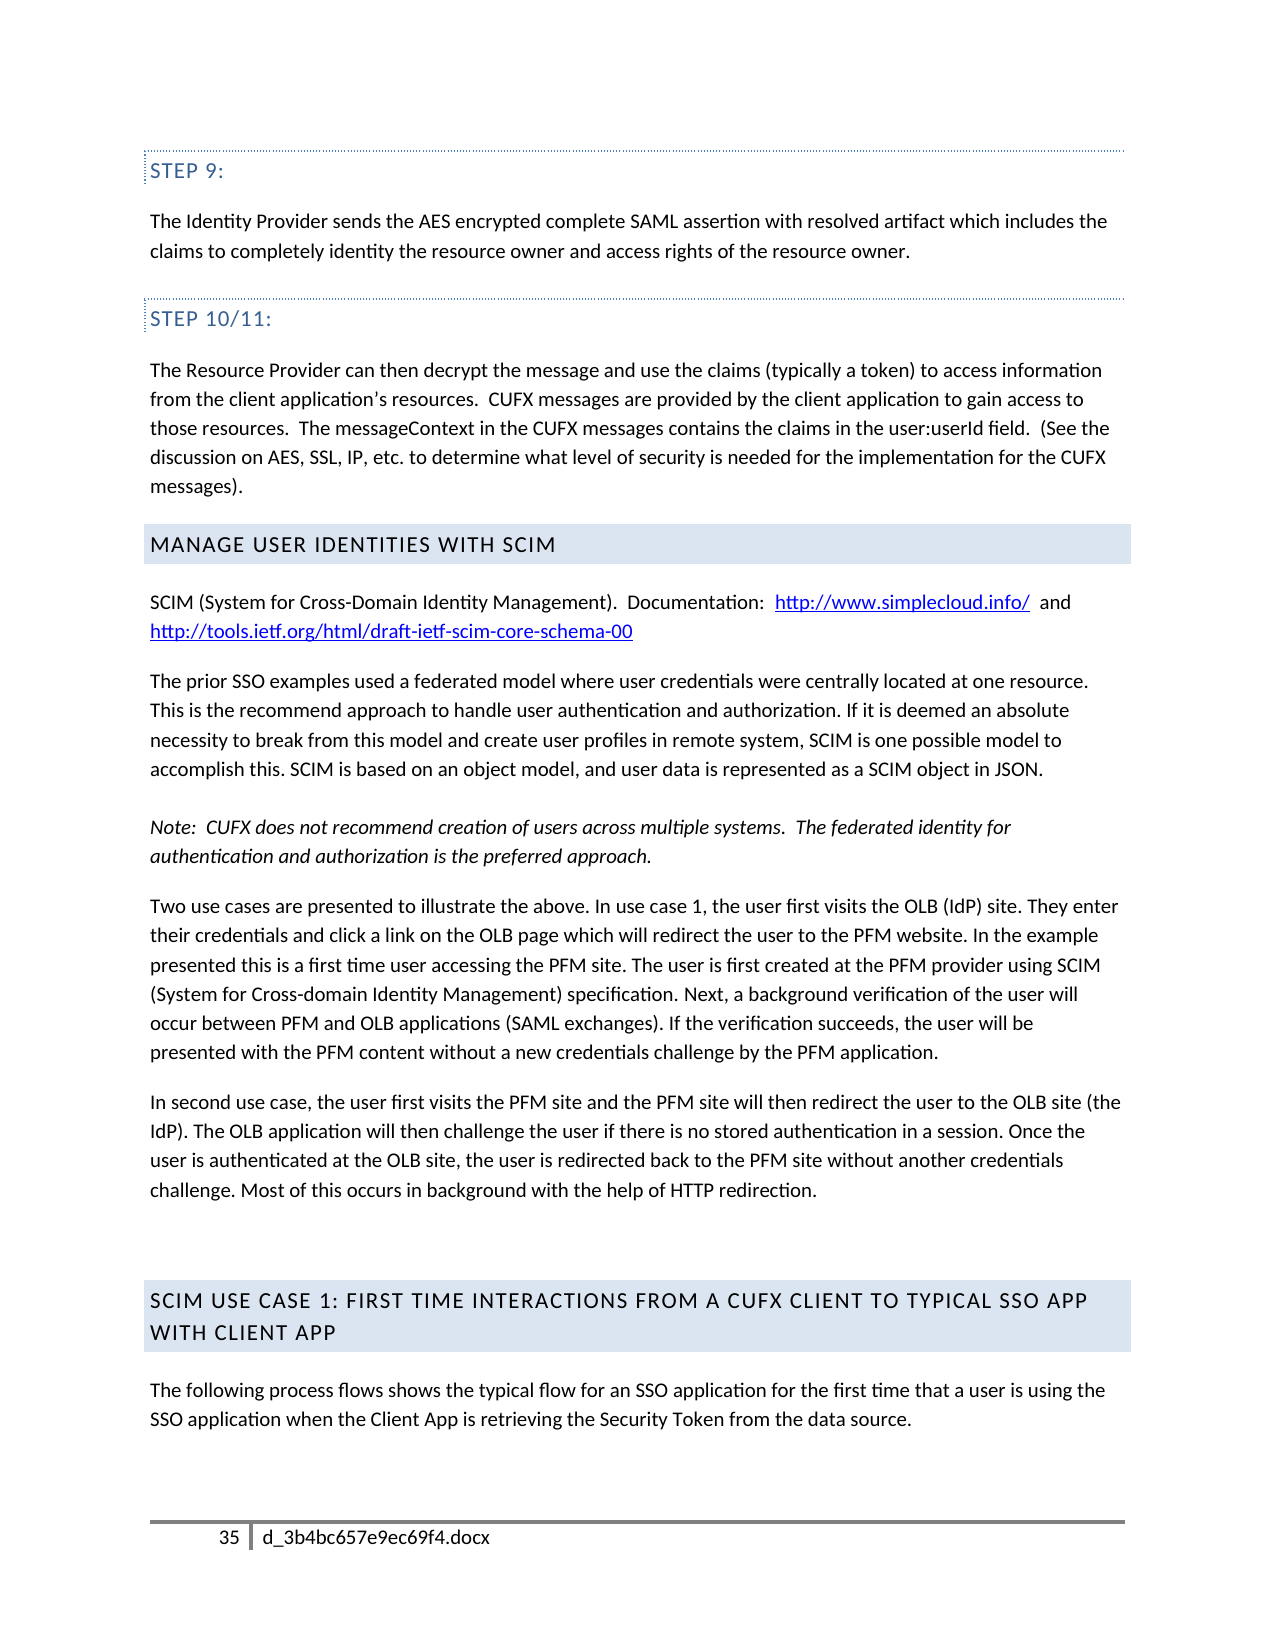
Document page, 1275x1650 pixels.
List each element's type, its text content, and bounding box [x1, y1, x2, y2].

text Two use cases are presented to illustrate the above. In use case 1, the user first visits the OLB (IdP) site. They enter their credentials and click a link on the OLB page which will redirect the user to the PFM website. In the example presented this is a first time user accessing the PFM site. The user is first created at the PFM provider using SCIM (System for Cross-domain Identity Management) specification. Next, a background verification of the user will occur between PFM and OLB applications (SAML exchanges). If the verification succeeds, the user will be presented with the PFM content without a new credentials challenge by the PFM application. [150, 893, 1125, 1065]
text The following process flows shows the typical flow for an SSO application for the first time that a user is using the SSO application when the Client App is retrieving the Security Token from the data source. [150, 1377, 1125, 1432]
text In second use case, the user first visits the PFM site and the PFM site will then redirect the user to the OLB site (the IdP). The OLB application will then challenge the user if there is no stored authentication in a session. Once the user is authenticated at the OLB site, the user is redirected back to the PFM site without another credentials challenge. Most of this occurs in background with the help of HTTP redirection. [150, 1089, 1125, 1202]
text The prior SSO examples used a federated model where user credentials were centrally located at one resource. This is the recommend approach to handle user authentication and authorization. If it is deemed an absolute necessity to break from this model and create user profiles in remote system, SCIM is one possible model to accomplish this. SCIM is based on an object model, and user data is represented as a SCIM object in JSON. Note: CUFX does not recommend creation of users across multiple systems. The federated identity for authentication and authorization is the preferred approach. [150, 668, 1125, 869]
text SCIM (System for Cross-Domain Identity Management). Documentation: http://www.simplecloud.info/ and http://tools.ietf.org/html/draft-ietf-scim-core-schema-00 [150, 589, 1125, 644]
subtitle Step 9: [144, 150, 1125, 184]
text The Resource Provider can then decrypt the message and use the claims (typically a token) to access information from the client application’s resources. CUFX messages are provided by the client application to gain access to those resources. The messageContext in the CUFX messages contains the claims in the user:userId field. (See the discussion on AES, SSL, IP, etc. to determine what level of security is needed for the implementation for the CUFX messages). [150, 357, 1125, 499]
subtitle Step 10/11: [144, 298, 1125, 332]
subtitle SCIM use case 1: First Time Interactions From A CUFX client to Typical SSO App with Client App [150, 1286, 1125, 1346]
subtitle Manage user identities with SCIM [150, 530, 1125, 558]
text The Identity Provider sends the AES encrypted complete SAML assertion with resolved artifact which includes the claims to completely identity the resource owner and access rights of the resource owner. [150, 209, 1125, 263]
